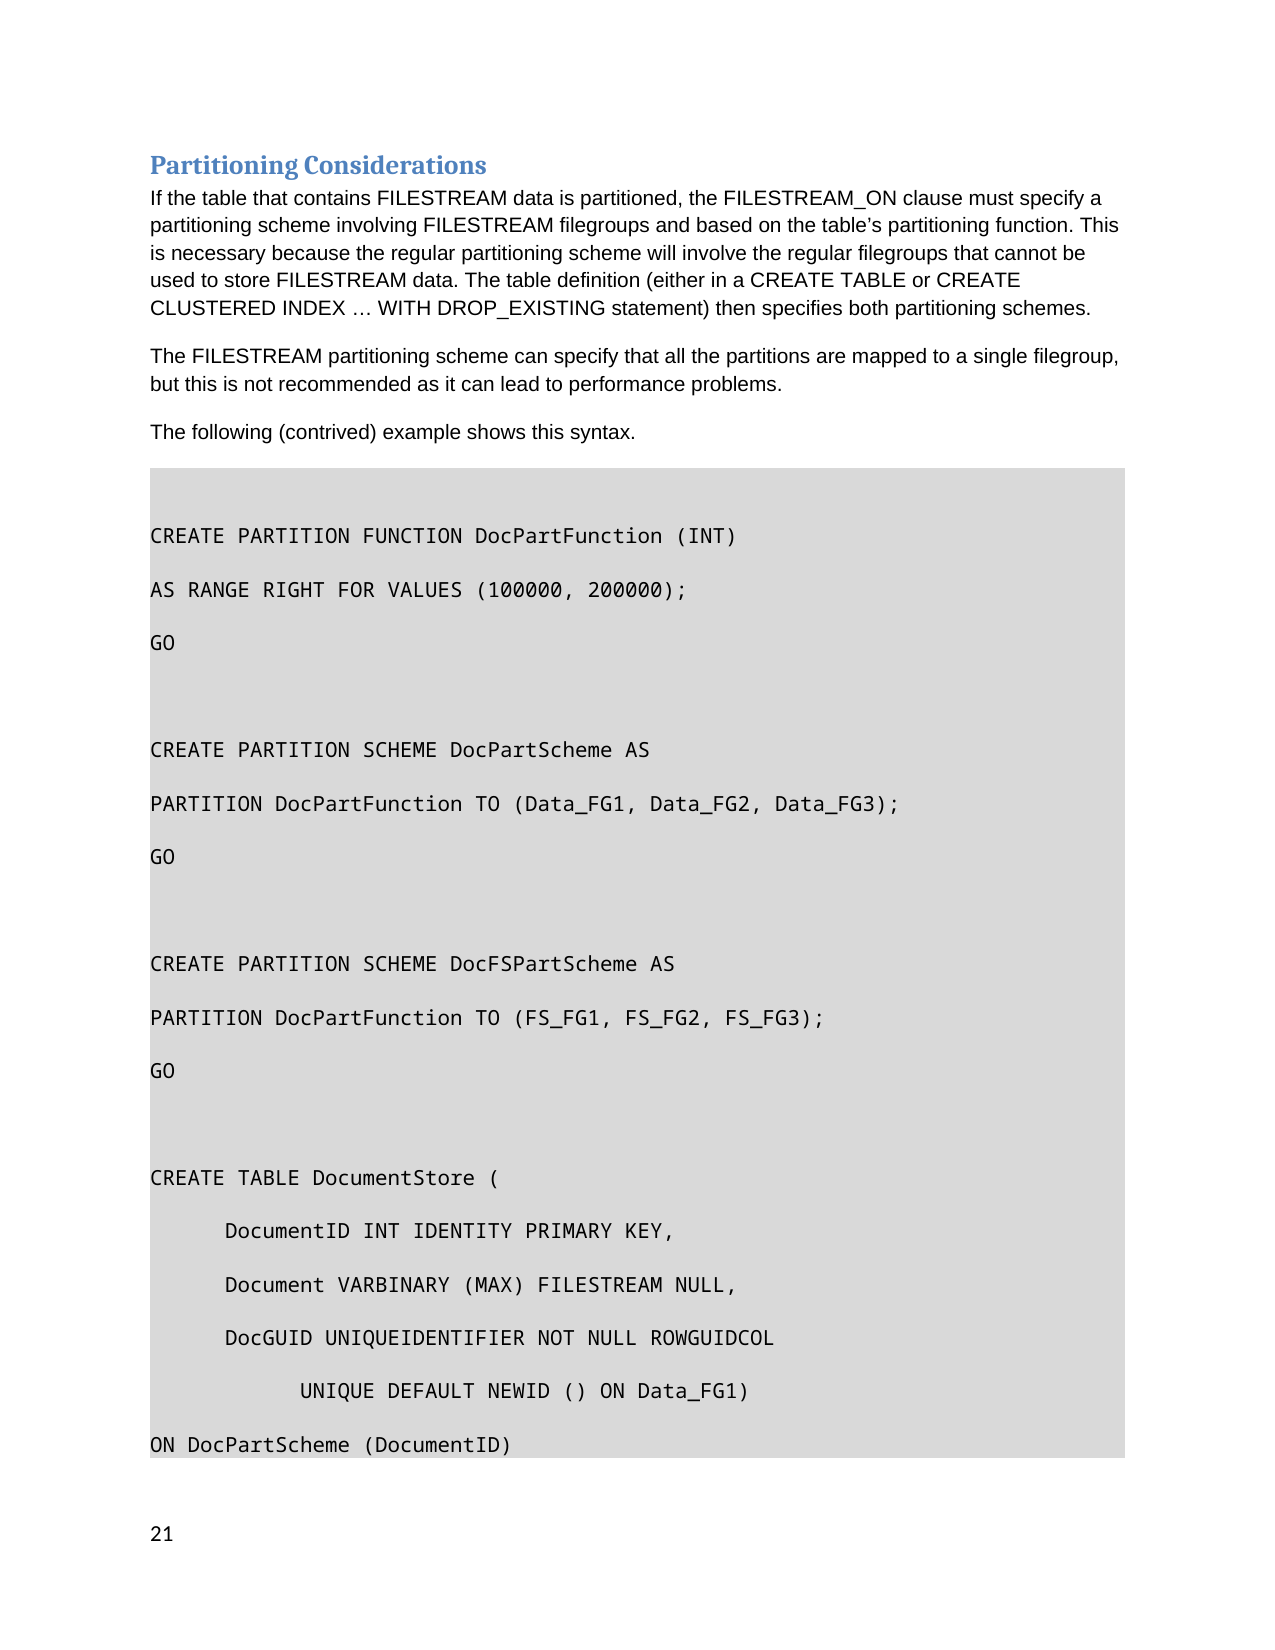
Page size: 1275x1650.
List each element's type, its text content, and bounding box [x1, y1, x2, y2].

text If the table that contains FILESTREAM data is partitioned, the FILESTREAM_ON clause must specify a partitioning scheme involving FILESTREAM filegroups and based on the table’s partitioning function. This is necessary because the regular partitioning scheme will involve the regular filegroups that cannot be used to store FILESTREAM data. The table definition (either in a CREATE TABLE or CREATE CLUSTERED INDEX … WITH DROP_EXISTING statement) then specifies both partitioning schemes. [150, 186, 1125, 320]
text The FILESTREAM partitioning scheme can specify that all the partitions are mapped to a single filegroup, but this is not recommended as it can lead to performance problems. [150, 344, 1125, 396]
subtitle Partitioning Considerations [150, 150, 1125, 181]
text The following (contrived) example shows this syntax. [150, 420, 1125, 444]
